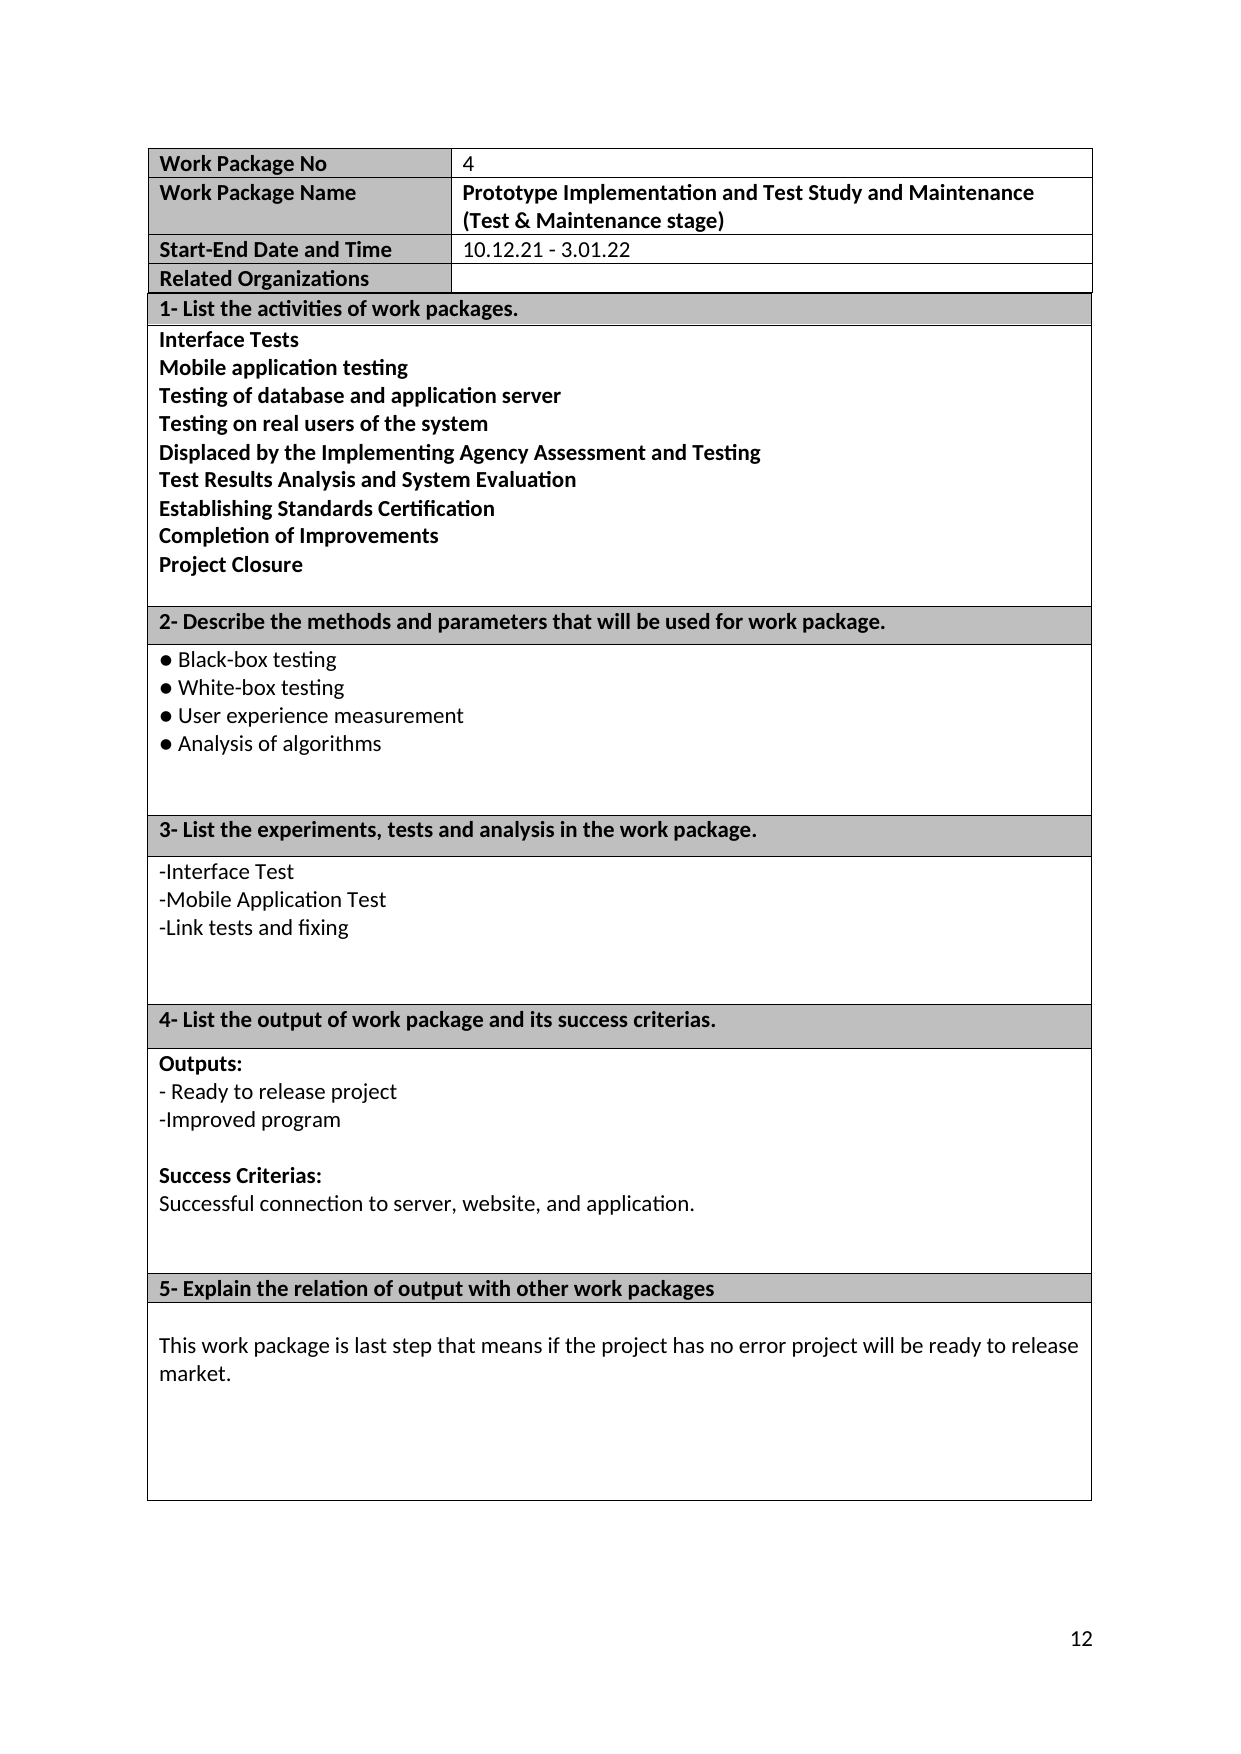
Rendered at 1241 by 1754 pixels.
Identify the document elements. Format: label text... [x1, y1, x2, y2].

table_header 1- List the activities of work packages. [148, 294, 1091, 324]
table_cell This work package is last step that means if the project has no error project will be ready to release market. [148, 1303, 1091, 1500]
table_cell ● Black-box testing ● White-box testing ● User experience measurement ● Analysis of algorithms [148, 645, 1091, 814]
table_cell [452, 264, 1092, 292]
table_cell Work Package Name [149, 178, 451, 234]
table_cell 10.12.21 - 3.01.22 [452, 235, 1092, 263]
table_cell Related Organizations [149, 264, 451, 292]
table_cell Interface Tests Mobile application testing Testing of database and application server Testing on real users of the system Displaced by the Implementing Agency Assessment and Testing Test Results Analysis and System Evaluation Establishing Standards Certification Completion of Improvements Project Closure [148, 326, 1091, 606]
table_cell 4- List the output of work package and its success criterias. [148, 1005, 1091, 1048]
table_cell Outputs: - Ready to release project -Improved program Success Criterias: Successful connection to server, website, and application. [148, 1049, 1091, 1273]
table_header 4 [452, 149, 1092, 177]
table_cell 3- List the experiments, tests and analysis in the work package. [148, 816, 1091, 856]
table_cell Start-End Date and Time [149, 235, 451, 263]
table_cell 2- Describe the methods and parameters that will be used for work package. [148, 607, 1091, 644]
table_cell -Interface Test -Mobile Application Test -Link tests and fixing [148, 857, 1091, 1004]
table_cell 5- Explain the relation of output with other work packages [148, 1274, 1091, 1302]
table_header Work Package No [149, 149, 451, 177]
table_cell Prototype Implementation and Test Study and Maintenance (Test & Maintenance stage) [452, 178, 1092, 234]
